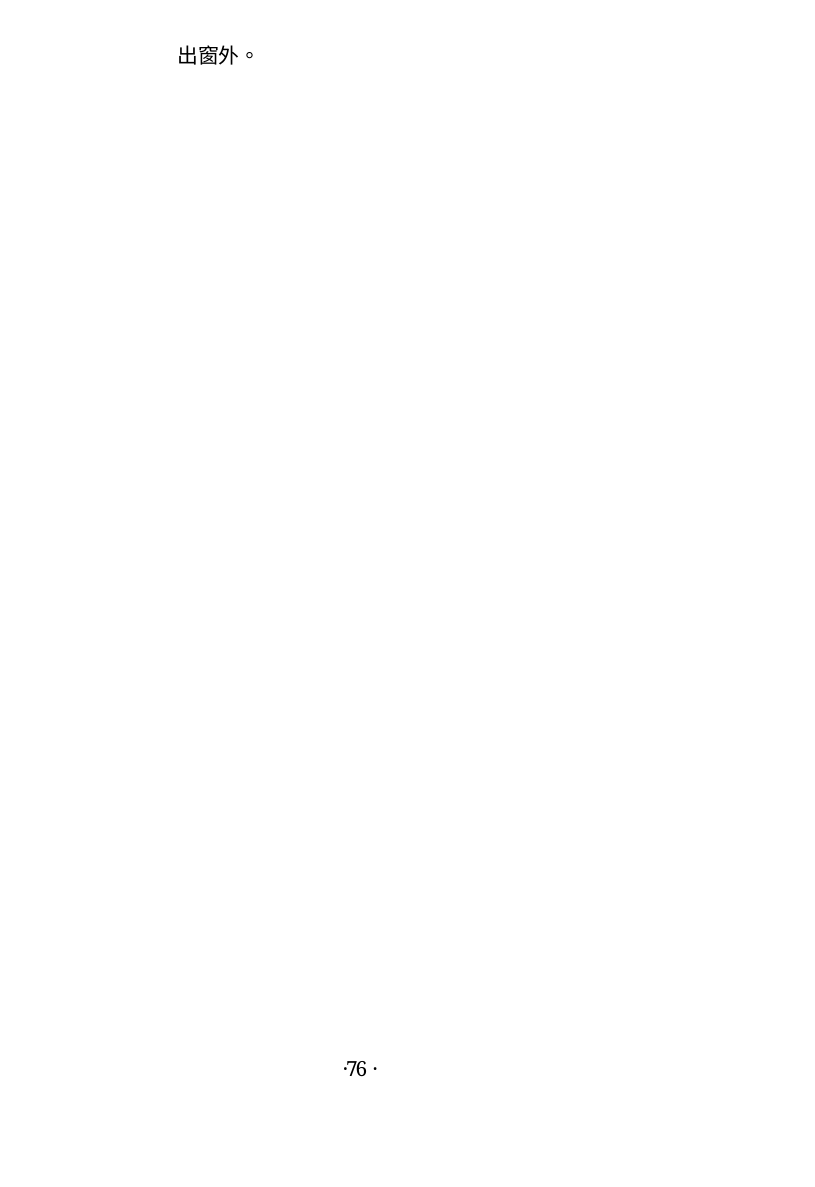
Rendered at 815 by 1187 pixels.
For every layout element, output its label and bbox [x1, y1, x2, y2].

text [167, 42, 658, 70]
